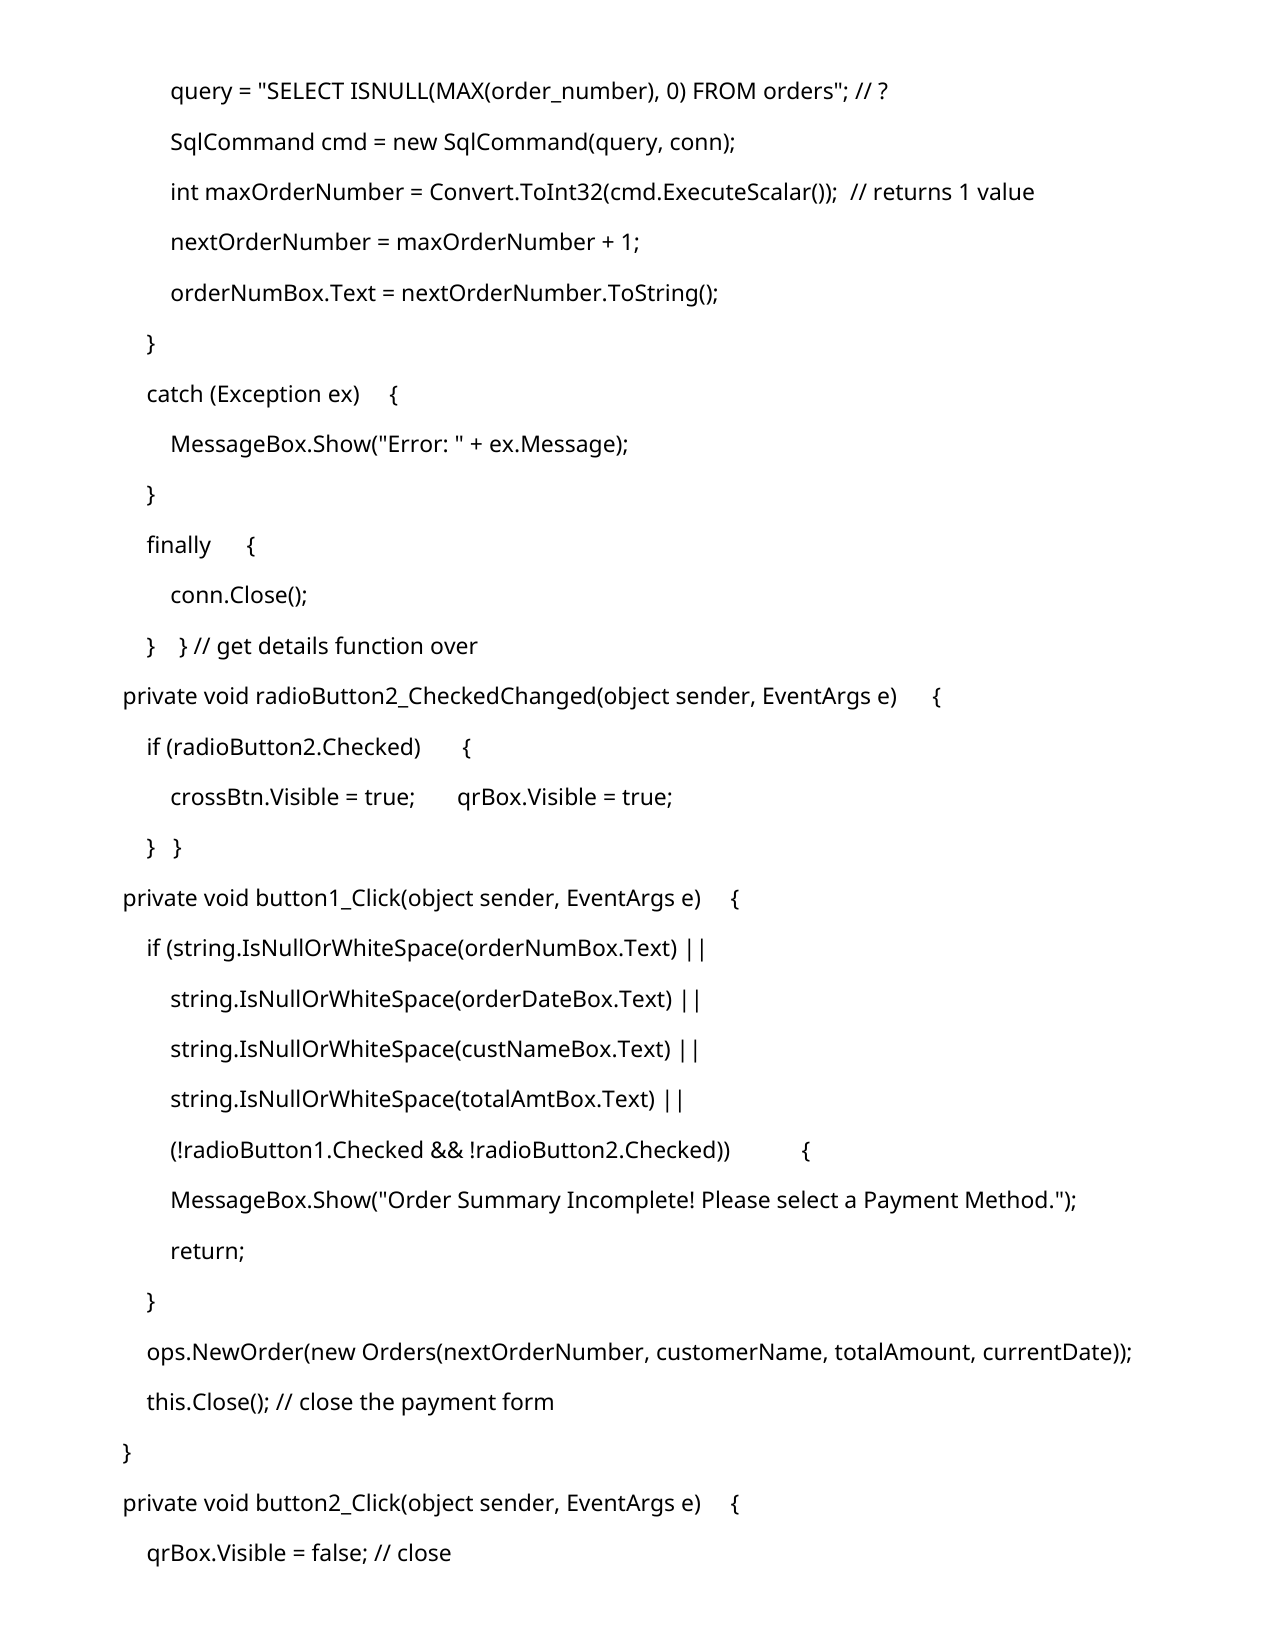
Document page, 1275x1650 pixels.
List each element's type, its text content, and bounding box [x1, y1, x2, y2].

text MessageBox.Show("Error: " + ex.Message); [75, 428, 1200, 459]
text private void radioButton2_CheckedChanged(object sender, EventArgs e) { [75, 680, 1200, 711]
text } } // get details function over [75, 629, 1200, 661]
text if (string.IsNullOrWhiteSpace(orderNumBox.Text) || [75, 932, 1200, 963]
text query = "SELECT ISNULL(MAX(order_number), 0) FROM orders"; // ? [75, 75, 1200, 106]
text this.Close(); // close the payment form [75, 1386, 1200, 1417]
text qrBox.Visible = false; // close [75, 1537, 1200, 1568]
text } [75, 327, 1200, 358]
text } [75, 1285, 1200, 1316]
text orderNumBox.Text = nextOrderNumber.ToString(); [75, 277, 1200, 308]
text crossBtn.Visible = true; qrBox.Visible = true; [75, 781, 1200, 812]
text SqlCommand cmd = new SqlCommand(query, conn); [75, 125, 1200, 157]
text int maxOrderNumber = Convert.ToInt32(cmd.ExecuteScalar()); // returns 1 value [75, 176, 1200, 207]
text conn.Close(); [75, 579, 1200, 610]
text ops.NewOrder(new Orders(nextOrderNumber, customerName, totalAmount, currentDate)); [75, 1335, 1200, 1367]
text string.IsNullOrWhiteSpace(orderDateBox.Text) || [75, 982, 1200, 1014]
text } [75, 478, 1200, 509]
text (!radioButton1.Checked && !radioButton2.Checked)) { [75, 1134, 1200, 1165]
text finally { [75, 529, 1200, 560]
text catch (Exception ex) { [75, 377, 1200, 409]
text } [75, 1436, 1200, 1467]
text if (radioButton2.Checked) { [75, 730, 1200, 762]
text nextOrderNumber = maxOrderNumber + 1; [75, 226, 1200, 257]
text return; [75, 1234, 1200, 1266]
text MessageBox.Show("Order Summary Incomplete! Please select a Payment Method."); [75, 1184, 1200, 1215]
text private void button2_Click(object sender, EventArgs e) { [75, 1487, 1200, 1518]
text } } [75, 831, 1200, 862]
text private void button1_Click(object sender, EventArgs e) { [75, 882, 1200, 913]
text string.IsNullOrWhiteSpace(totalAmtBox.Text) || [75, 1083, 1200, 1114]
text string.IsNullOrWhiteSpace(custNameBox.Text) || [75, 1033, 1200, 1064]
